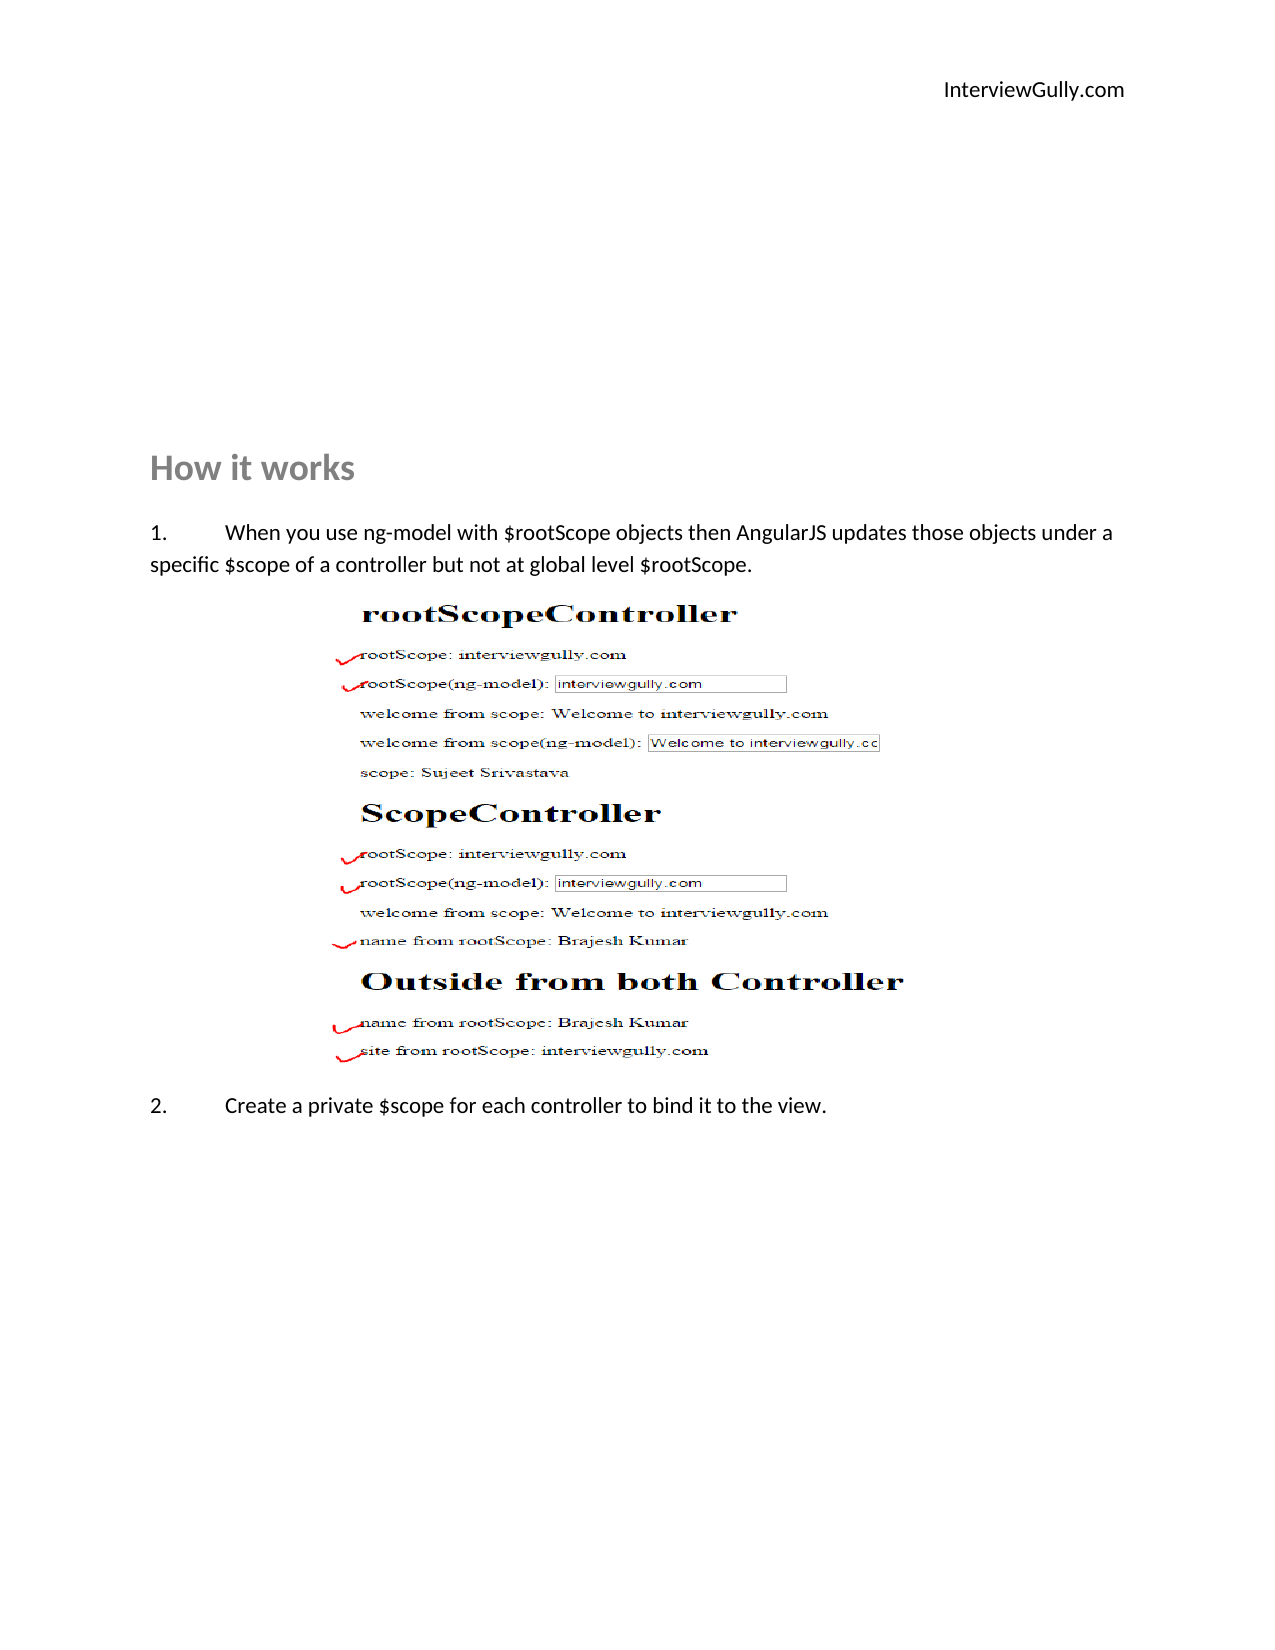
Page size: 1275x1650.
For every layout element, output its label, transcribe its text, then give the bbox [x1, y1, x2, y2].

text 1. When you use ng-model with $rootScope objects then AngularJS updates those objects under a specific $scope of a controller but not at global level $rootScope. [150, 518, 1125, 578]
text 2. Create a private $scope for each controller to bind it to the view. [150, 1091, 1125, 1119]
text How it works [150, 444, 1125, 490]
picture [331, 602, 949, 1067]
